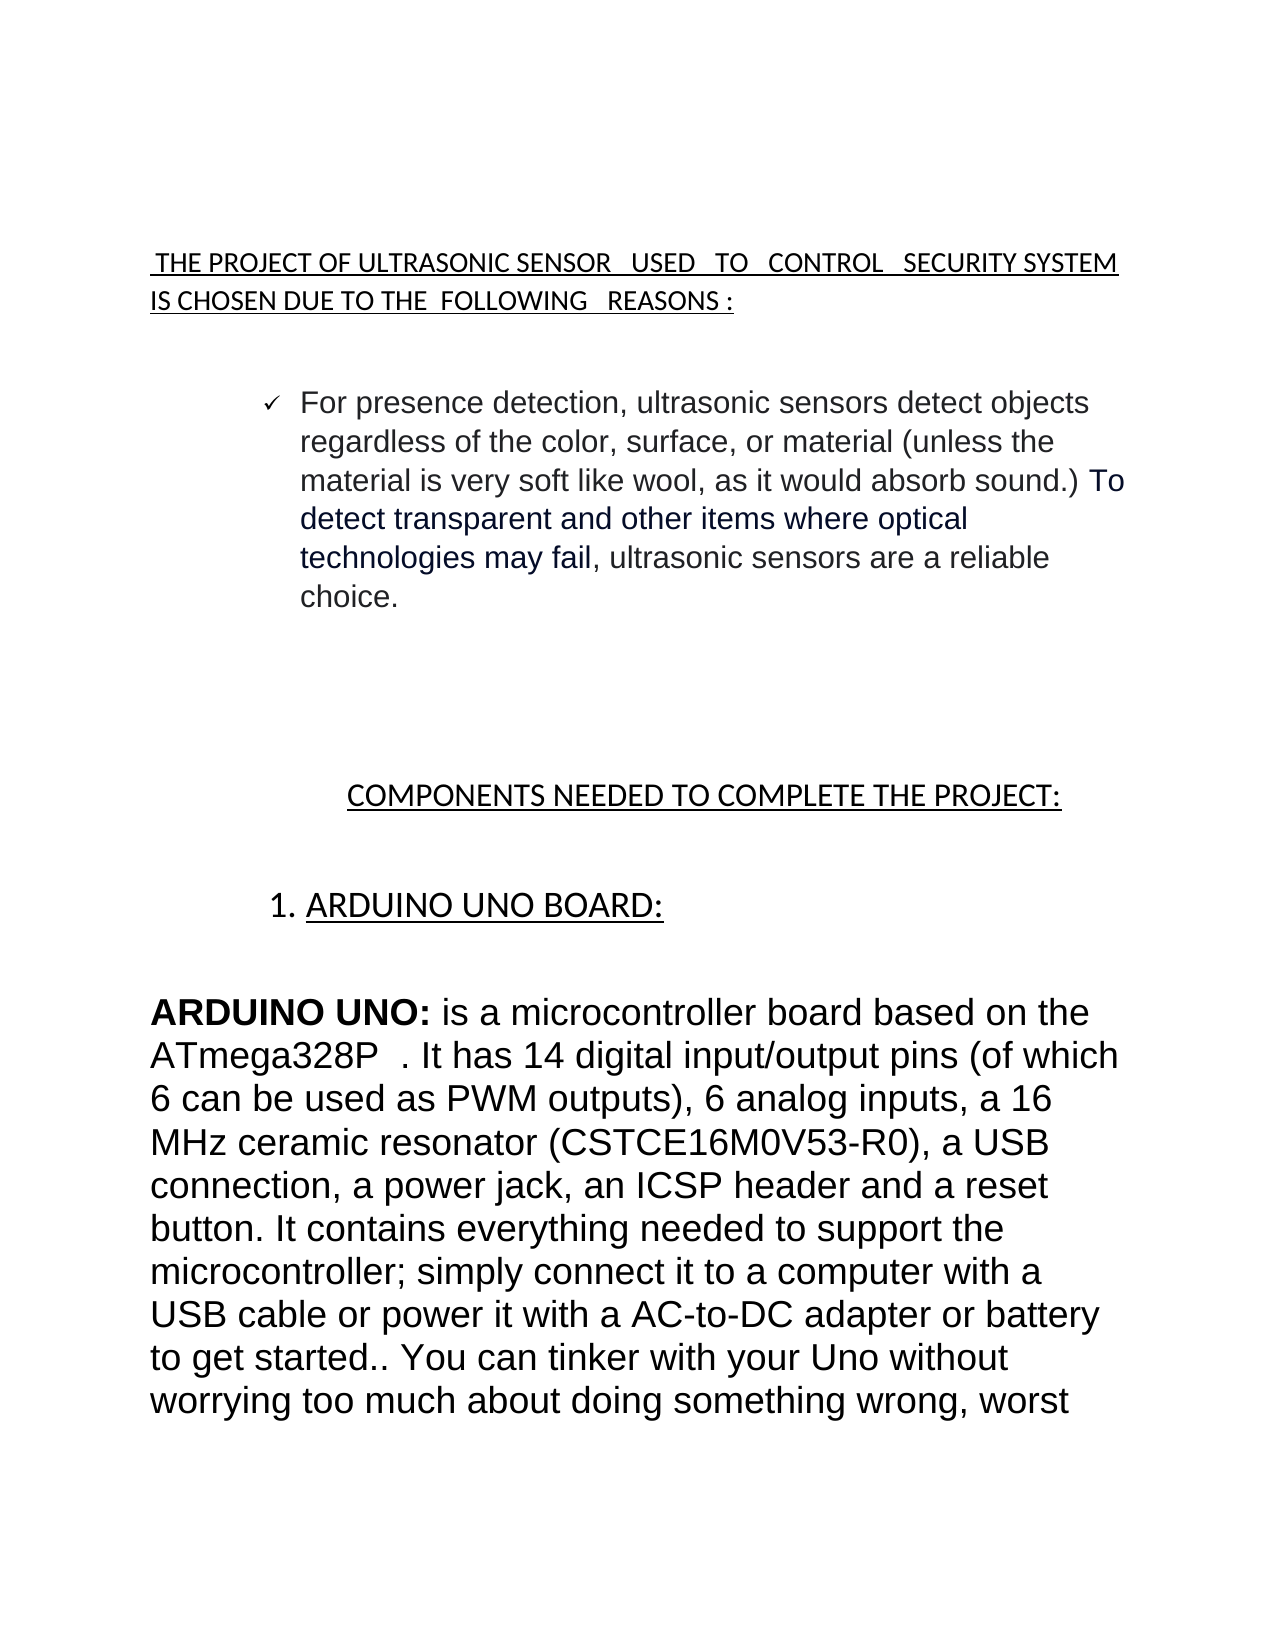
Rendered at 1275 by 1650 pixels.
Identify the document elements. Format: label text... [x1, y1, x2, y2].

list ARDUINO UNO BOARD: [268, 881, 1125, 927]
text COMPONENTS NEEDED TO COMPLETE THE PROJECT: [150, 774, 1125, 815]
text THE PROJECT OF ULTRASONIC SENSOR USED TO CONTROL SECURITY SYSTEM IS CHOSEN DUE TO THE FOLLOWING REASONS : [150, 244, 1125, 318]
list For presence detection, ultrasonic sensors detect objects regardless of the color, surface, or material (unless the material is very soft like wool, as it would absorb sound.) To detect transparent and other items where optical technologies may fail, ultrasonic sensors are a reliable choice. [262, 384, 1125, 614]
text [150, 990, 1125, 1422]
